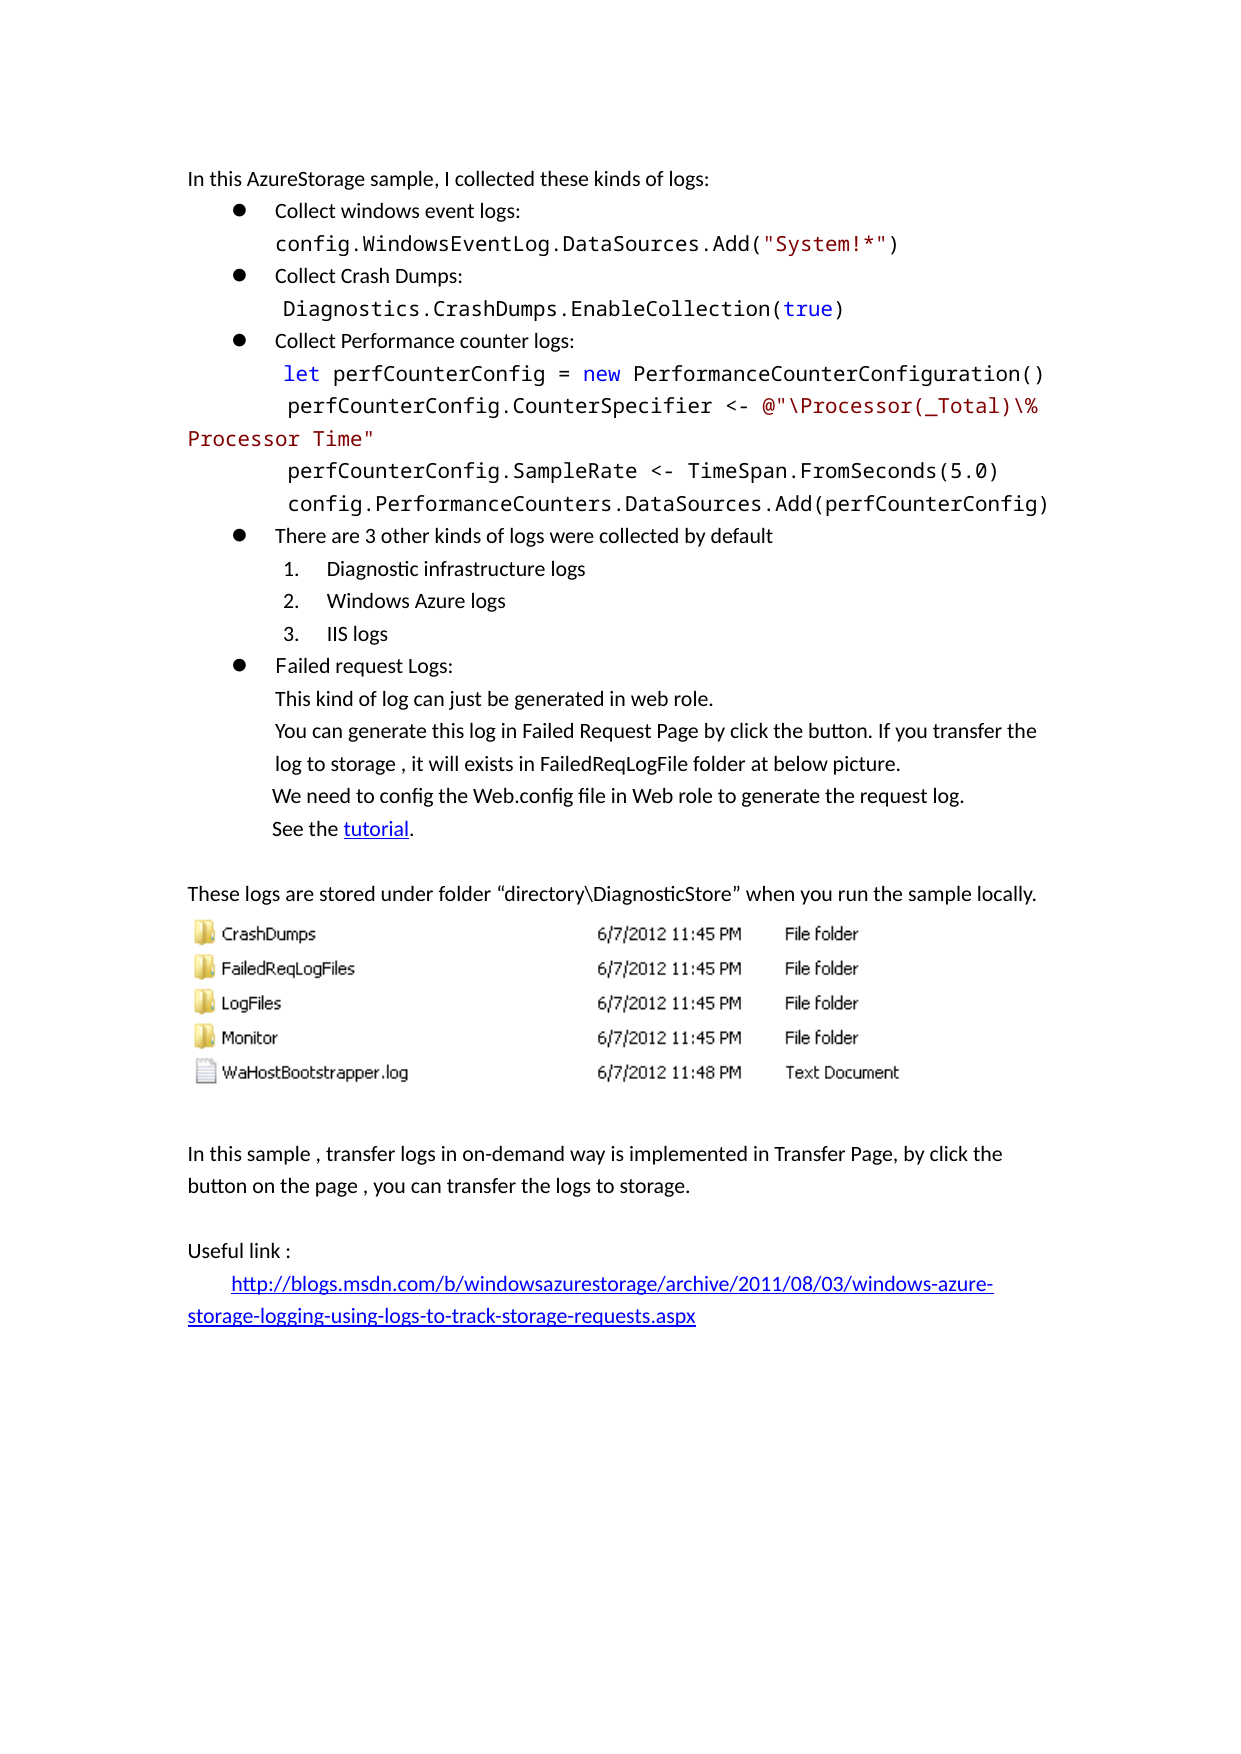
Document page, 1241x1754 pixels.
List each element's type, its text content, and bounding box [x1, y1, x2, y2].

list IIS logs [283, 617, 1053, 649]
text In this sample , transfer logs in on-demand way is implemented in Transfer Page, by click the button on the page , you can transfer the logs to storage. [187, 1137, 1053, 1202]
list Windows Azure logs [283, 584, 1053, 617]
text config.PerformanceCounters.DataSources.Add(perfCounterConfig) [187, 487, 1053, 519]
list There are 3 other kinds of logs were collected by default [231, 519, 1053, 552]
list Collect Crash Dumps: [231, 259, 1053, 292]
text These logs are stored under folder “directory\DiagnosticStore” when you run the sample locally. [187, 877, 1053, 909]
list Collect windows event logs: [231, 194, 1053, 227]
text This kind of log can just be generated in web role. [275, 682, 1053, 714]
text perfCounterConfig.CounterSpecifier <- @"\Processor(_Total)\% Processor Time" [187, 389, 1053, 454]
picture [187, 909, 957, 1101]
text We need to config the Web.config file in Web role to generate the request log. [187, 779, 1053, 812]
text See the tutorial. [187, 812, 1053, 844]
text http://blogs.msdn.com/b/windowsazurestorage/archive/2011/08/03/windows-azure-storage-logging-using-logs-to-track-storage-requests.aspx [187, 1267, 1053, 1332]
text perfCounterConfig.SampleRate <- TimeSpan.FromSeconds(5.0) [187, 454, 1053, 487]
text let perfCounterConfig = new PerformanceCounterConfiguration() [187, 357, 1053, 389]
text In this AzureStorage sample, I collected these kinds of logs: [187, 162, 1053, 194]
text Useful link : [187, 1234, 1053, 1267]
list Collect Performance counter logs: [231, 324, 1053, 357]
text You can generate this log in Failed Request Page by click the button. If you transfer the log to storage , it will exists in FailedReqLogFile folder at below picture. [275, 714, 1053, 779]
list Failed request Logs: [231, 649, 1053, 682]
text Diagnostics.CrashDumps.EnableCollection(true) [187, 292, 1053, 324]
text config.WindowsEventLog.DataSources.Add("System!*") [275, 227, 1053, 259]
list Diagnostic infrastructure logs [283, 552, 1053, 584]
